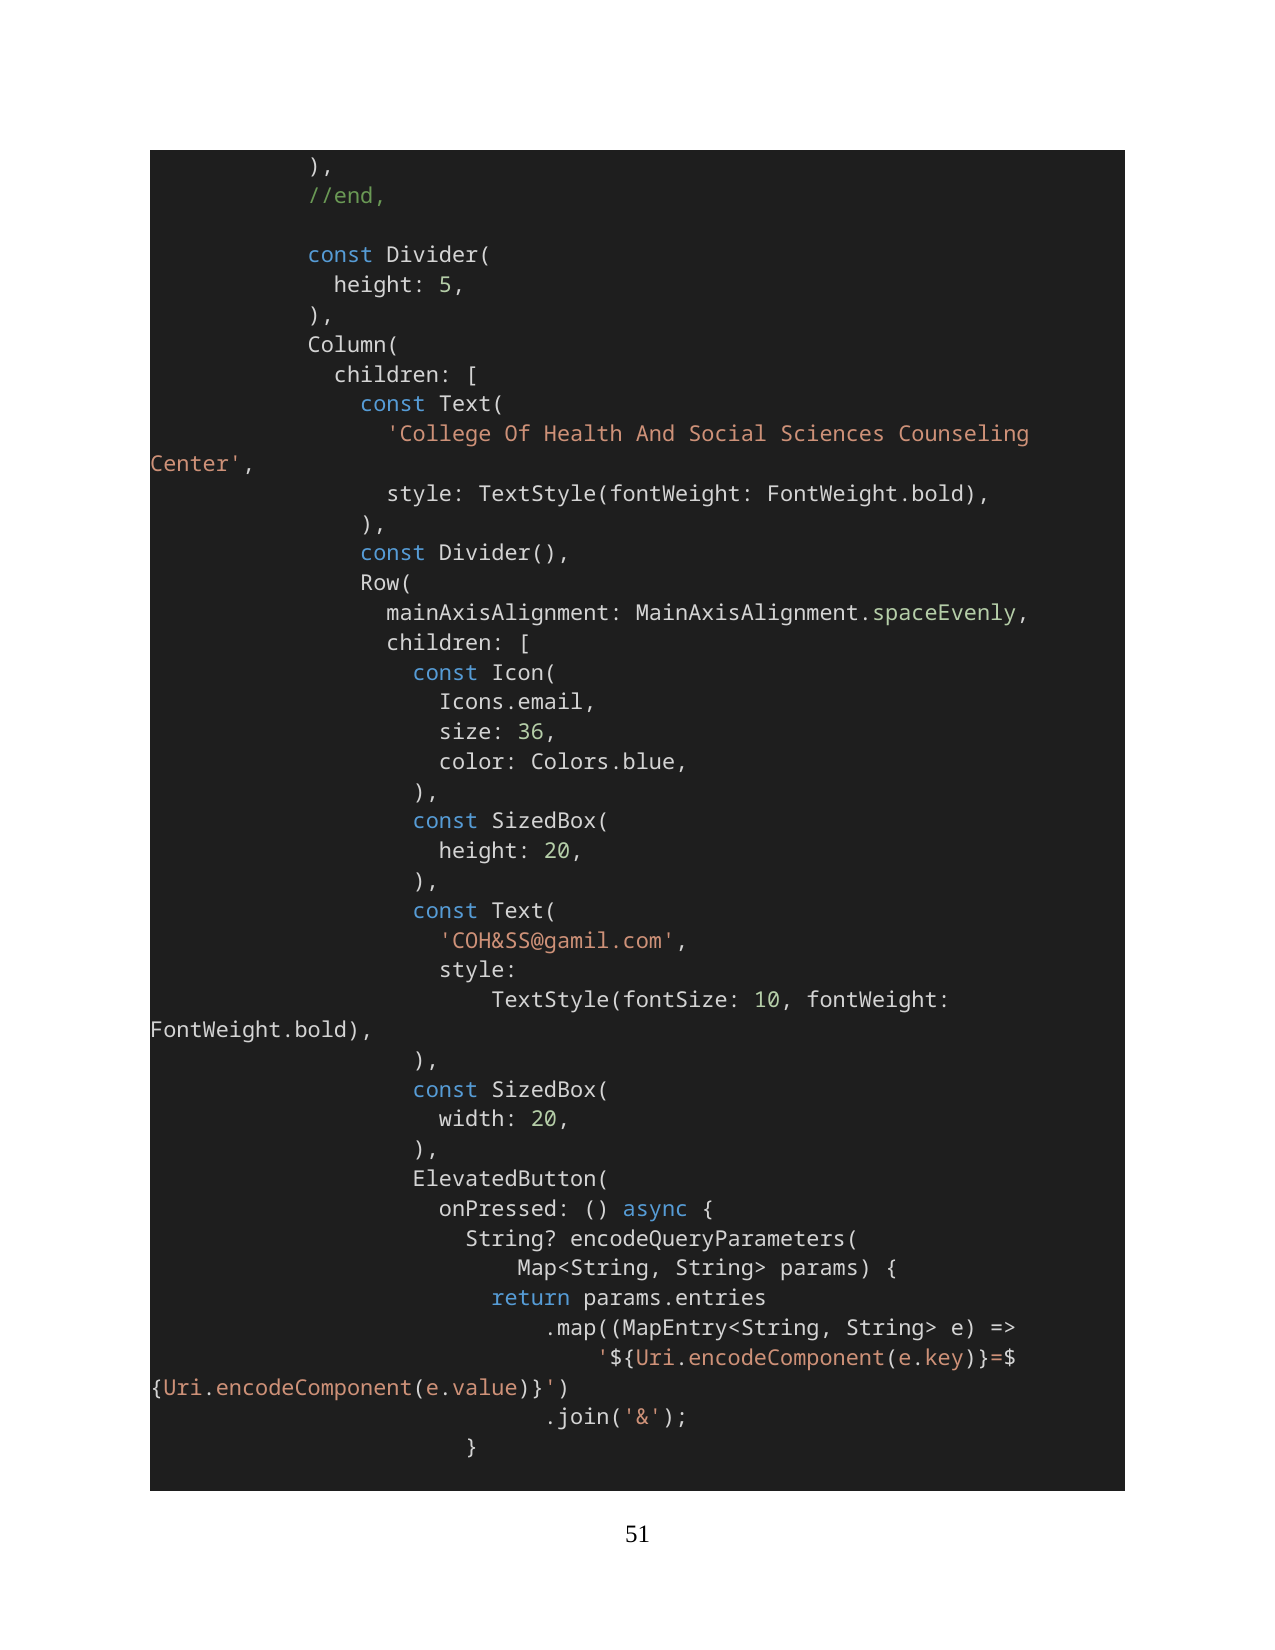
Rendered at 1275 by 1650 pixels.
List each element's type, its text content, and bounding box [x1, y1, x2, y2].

text ), [150, 865, 1125, 895]
text 'College Of Health And Social Sciences Counseling Center', [150, 418, 1125, 478]
text ), [150, 1133, 1125, 1163]
text const SizedBox( [150, 805, 1125, 835]
text .map((MapEntry<String, String> e) => [150, 1312, 1125, 1342]
text } [150, 1431, 1125, 1461]
text TextStyle(fontSize: 10, fontWeight: FontWeight.bold), [150, 984, 1125, 1044]
text children: [ [150, 358, 1125, 388]
text height: 5, [150, 269, 1125, 299]
text ), [150, 150, 1125, 180]
text const Divider(), [150, 537, 1125, 567]
text Row( [150, 567, 1125, 597]
text children: [ [150, 627, 1125, 656]
text const SizedBox( [150, 1073, 1125, 1103]
text ElevatedButton( [150, 1163, 1125, 1193]
text '${Uri.encodeComponent(e.key)}=${Uri.encodeComponent(e.value)}') [150, 1342, 1125, 1401]
text Map<String, String> params) { [150, 1252, 1125, 1282]
text onPressed: () async { [150, 1193, 1125, 1222]
text mainAxisAlignment: MainAxisAlignment.spaceEvenly, [150, 597, 1125, 627]
text size: 36, [150, 716, 1125, 746]
text return params.entries [150, 1282, 1125, 1312]
text ), [150, 299, 1125, 329]
text Icons.email, [150, 686, 1125, 716]
text ), [150, 1044, 1125, 1073]
text Column( [150, 329, 1125, 358]
text const Divider( [150, 239, 1125, 269]
text .join('&'); [150, 1401, 1125, 1431]
text width: 20, [150, 1103, 1125, 1133]
text const Text( [150, 895, 1125, 924]
text style: [150, 954, 1125, 984]
text const Icon( [150, 656, 1125, 686]
text 'COH&SS@gamil.com', [150, 924, 1125, 954]
text String? encodeQueryParameters( [150, 1222, 1125, 1252]
text color: Colors.blue, [150, 746, 1125, 776]
text style: TextStyle(fontWeight: FontWeight.bold), [150, 478, 1125, 507]
text height: 20, [150, 835, 1125, 865]
text ), [150, 507, 1125, 537]
text const Text( [150, 388, 1125, 418]
text //end, [150, 180, 1125, 209]
text ), [150, 776, 1125, 805]
